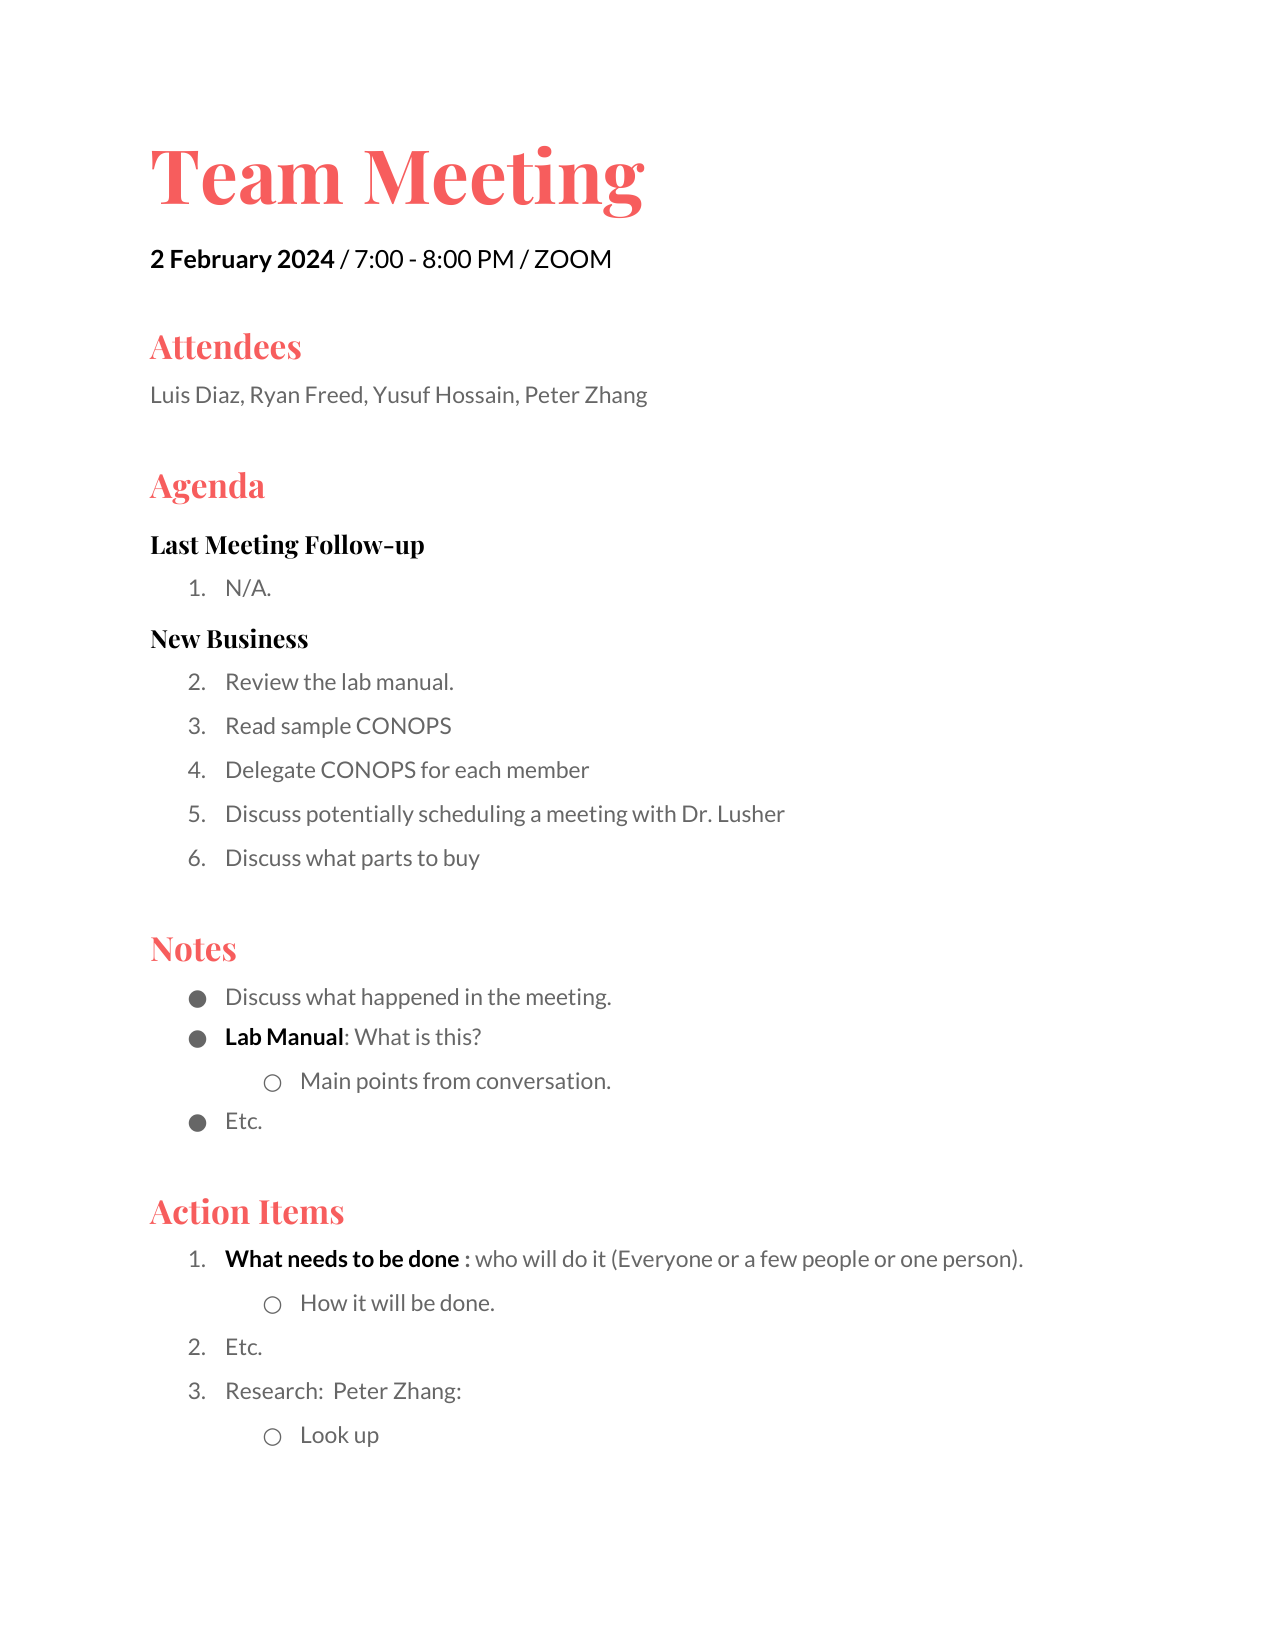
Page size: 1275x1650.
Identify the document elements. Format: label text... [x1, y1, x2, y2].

list Review the lab manual. [187, 668, 1125, 695]
text Luis Diaz, Ryan Freed, Yusuf Hossain, Peter Zhang [150, 381, 1125, 408]
list N/A. [187, 573, 1128, 601]
list Discuss what parts to buy [187, 844, 1125, 871]
list Etc. [187, 1333, 1125, 1361]
title Team Meeting [150, 123, 1128, 223]
list What needs to be done : who will do it (Everyone or a few people or one person). [187, 1245, 1125, 1272]
subtitle 2 February 2024 / 7:00 - 8:00 PM / ZOOM [150, 244, 1128, 274]
subtitle Notes [150, 925, 1128, 970]
list How it will be done. [262, 1289, 1125, 1317]
subtitle Agenda [150, 462, 1128, 507]
subtitle New Business [150, 622, 1128, 655]
subtitle Last Meeting Follow-up [150, 528, 1128, 561]
list Read sample CONOPS [187, 712, 1125, 739]
list Research: Peter Zhang: [187, 1377, 1125, 1405]
list Look up [262, 1421, 1125, 1449]
list Discuss what happened in the meeting. [187, 982, 1125, 1010]
list Main points from conversation. [262, 1066, 1125, 1094]
list Delegate CONOPS for each member [187, 756, 1125, 783]
list Etc. [187, 1106, 1125, 1134]
list Discuss potentially scheduling a meeting with Dr. Lusher [187, 800, 1125, 827]
subtitle Attendees [150, 324, 1128, 368]
list Lab Manual: What is this? [187, 1022, 1125, 1050]
subtitle Action Items [150, 1188, 1128, 1232]
